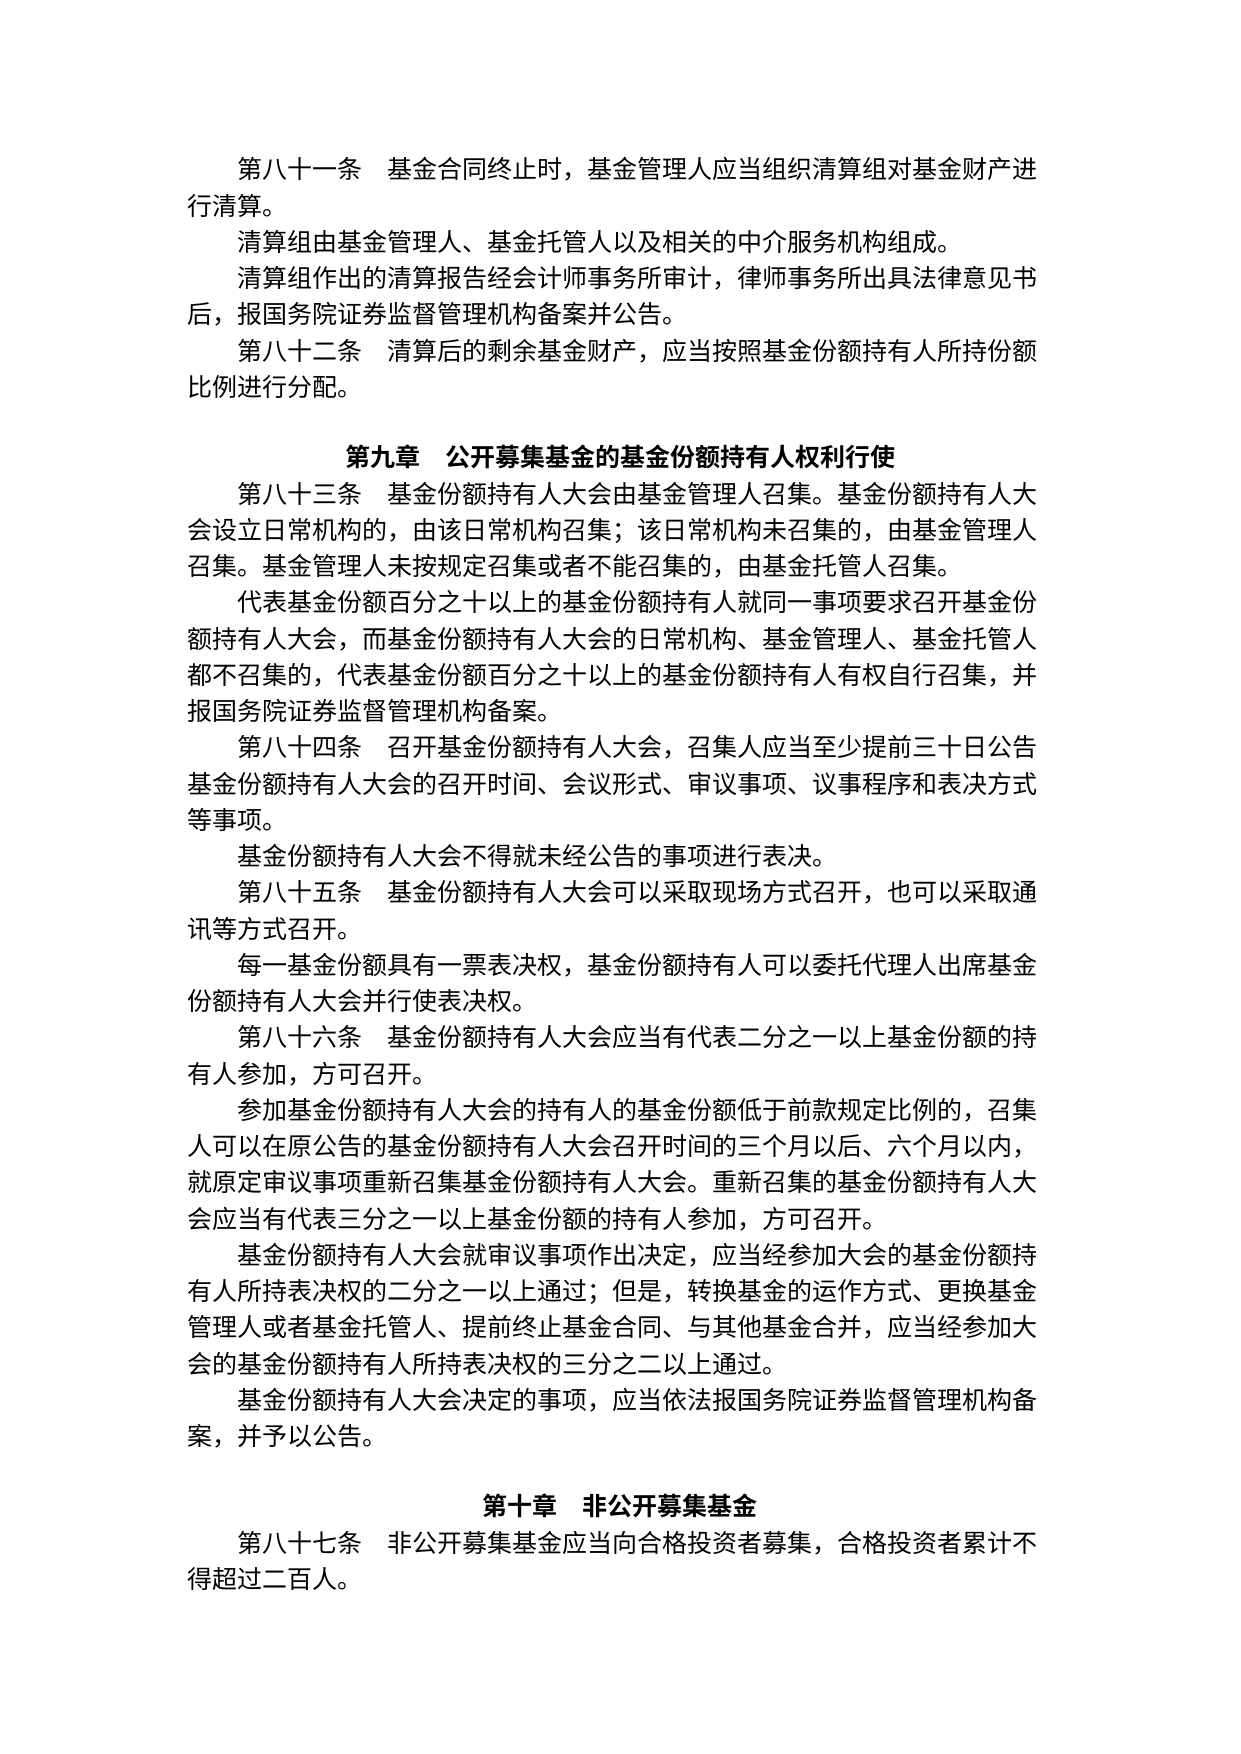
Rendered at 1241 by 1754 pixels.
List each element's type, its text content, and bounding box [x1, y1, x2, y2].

text 第十章 非公开募集基金 [187, 1487, 1053, 1523]
text 每一基金份额具有一票表决权，基金份额持有人可以委托代理人出席基金份额持有人大会并行使表决权。 [187, 945, 1053, 1018]
text 第八十七条 非公开募集基金应当向合格投资者募集，合格投资者累计不得超过二百人。 [187, 1523, 1053, 1596]
text 第八十五条 基金份额持有人大会可以采取现场方式召开，也可以采取通讯等方式召开。 [187, 873, 1053, 945]
text 参加基金份额持有人大会的持有人的基金份额低于前款规定比例的，召集人可以在原公告的基金份额持有人大会召开时间的三个月以后、六个月以内，就原定审议事项重新召集基金份额持有人大会。重新召集的基金份额持有人大会应当有代表三分之一以上基金份额的持有人参加，方可召开。 [187, 1090, 1053, 1235]
text 第九章 公开募集基金的基金份额持有人权利行使 [187, 438, 1053, 474]
text 基金份额持有人大会决定的事项，应当依法报国务院证券监督管理机构备案，并予以公告。 [187, 1380, 1053, 1453]
text 第八十三条 基金份额持有人大会由基金管理人召集。基金份额持有人大会设立日常机构的，由该日常机构召集；该日常机构未召集的，由基金管理人召集。基金管理人未按规定召集或者不能召集的，由基金托管人召集。 [187, 474, 1053, 583]
text 第八十六条 基金份额持有人大会应当有代表二分之一以上基金份额的持有人参加，方可召开。 [187, 1018, 1053, 1090]
text 清算组作出的清算报告经会计师事务所审计，律师事务所出具法律意见书后，报国务院证券监督管理机构备案并公告。 [187, 259, 1053, 331]
text 清算组由基金管理人、基金托管人以及相关的中介服务机构组成。 [187, 222, 1053, 259]
text 基金份额持有人大会不得就未经公告的事项进行表决。 [187, 837, 1053, 873]
text 基金份额持有人大会就审议事项作出决定，应当经参加大会的基金份额持有人所持表决权的二分之一以上通过；但是，转换基金的运作方式、更换基金管理人或者基金托管人、提前终止基金合同、与其他基金合并，应当经参加大会的基金份额持有人所持表决权的三分之二以上通过。 [187, 1235, 1053, 1380]
text 第八十四条 召开基金份额持有人大会，召集人应当至少提前三十日公告基金份额持有人大会的召开时间、会议形式、审议事项、议事程序和表决方式等事项。 [187, 728, 1053, 837]
text 第八十一条 基金合同终止时，基金管理人应当组织清算组对基金财产进行清算。 [187, 150, 1053, 222]
text 第八十二条 清算后的剩余基金财产，应当按照基金份额持有人所持份额比例进行分配。 [187, 331, 1053, 404]
text 代表基金份额百分之十以上的基金份额持有人就同一事项要求召开基金份额持有人大会，而基金份额持有人大会的日常机构、基金管理人、基金托管人都不召集的，代表基金份额百分之十以上的基金份额持有人有权自行召集，并报国务院证券监督管理机构备案。 [187, 583, 1053, 728]
